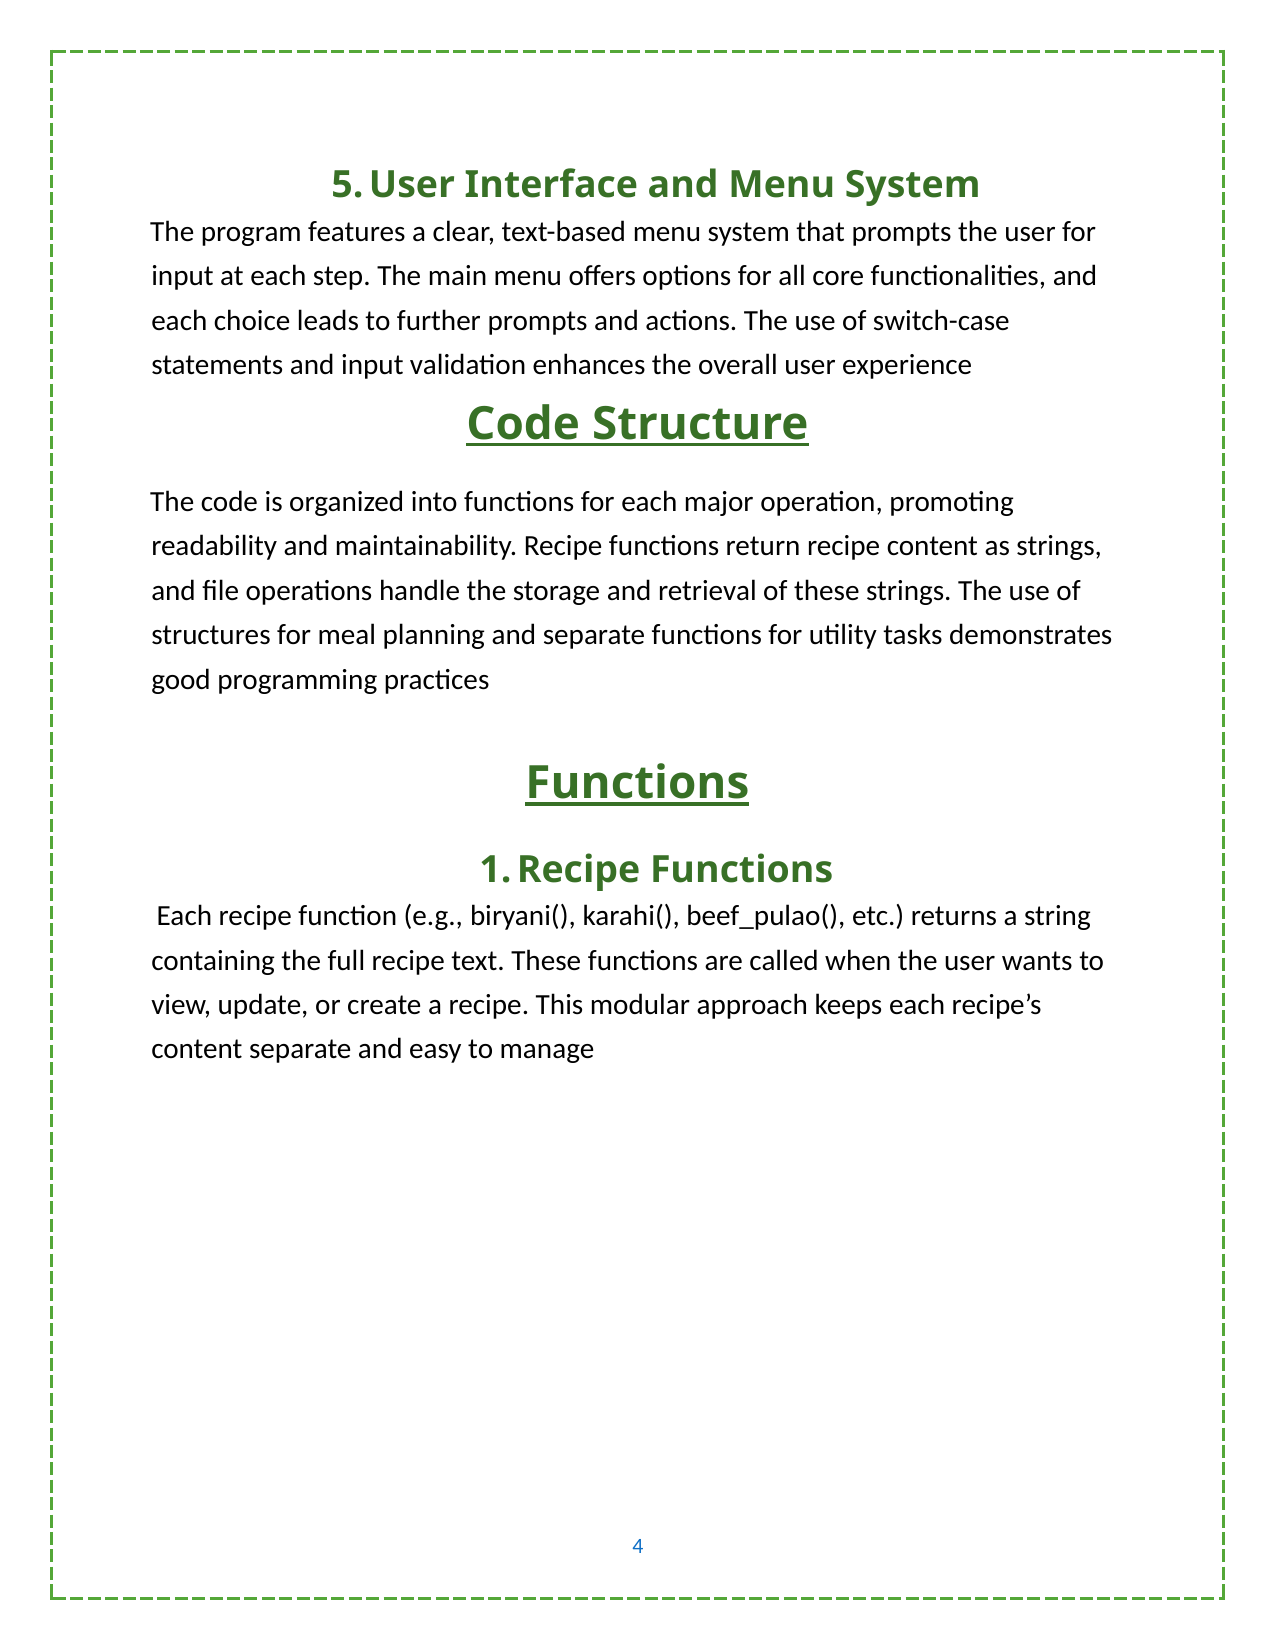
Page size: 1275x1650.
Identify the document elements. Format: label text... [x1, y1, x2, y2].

subtitle Functions [150, 750, 1124, 812]
subtitle Recipe Functions [187, 842, 1125, 893]
subtitle User Interface and Menu System [187, 157, 1125, 208]
subtitle Code Structure [150, 391, 1124, 453]
text The program features a clear, text-based menu system that prompts the user for input at each step. The main menu offers options for all core functionalities, and each choice leads to further prompts and actions. The use of switch-case statements and input validation enhances the overall user experience [150, 213, 1139, 382]
text The code is organized into functions for each major operation, promoting readability and maintainability. Recipe functions return recipe content as strings, and file operations handle the storage and retrieval of these strings. The use of structures for meal planning and separate functions for utility tasks demonstrates good programming practices [150, 483, 1139, 696]
text Each recipe function (e.g., biryani(), karahi(), beef_pulao(), etc.) returns a string containing the full recipe text. These functions are called when the user wants to view, update, or create a recipe. This modular approach keeps each recipe’s content separate and easy to manage [150, 897, 1139, 1066]
